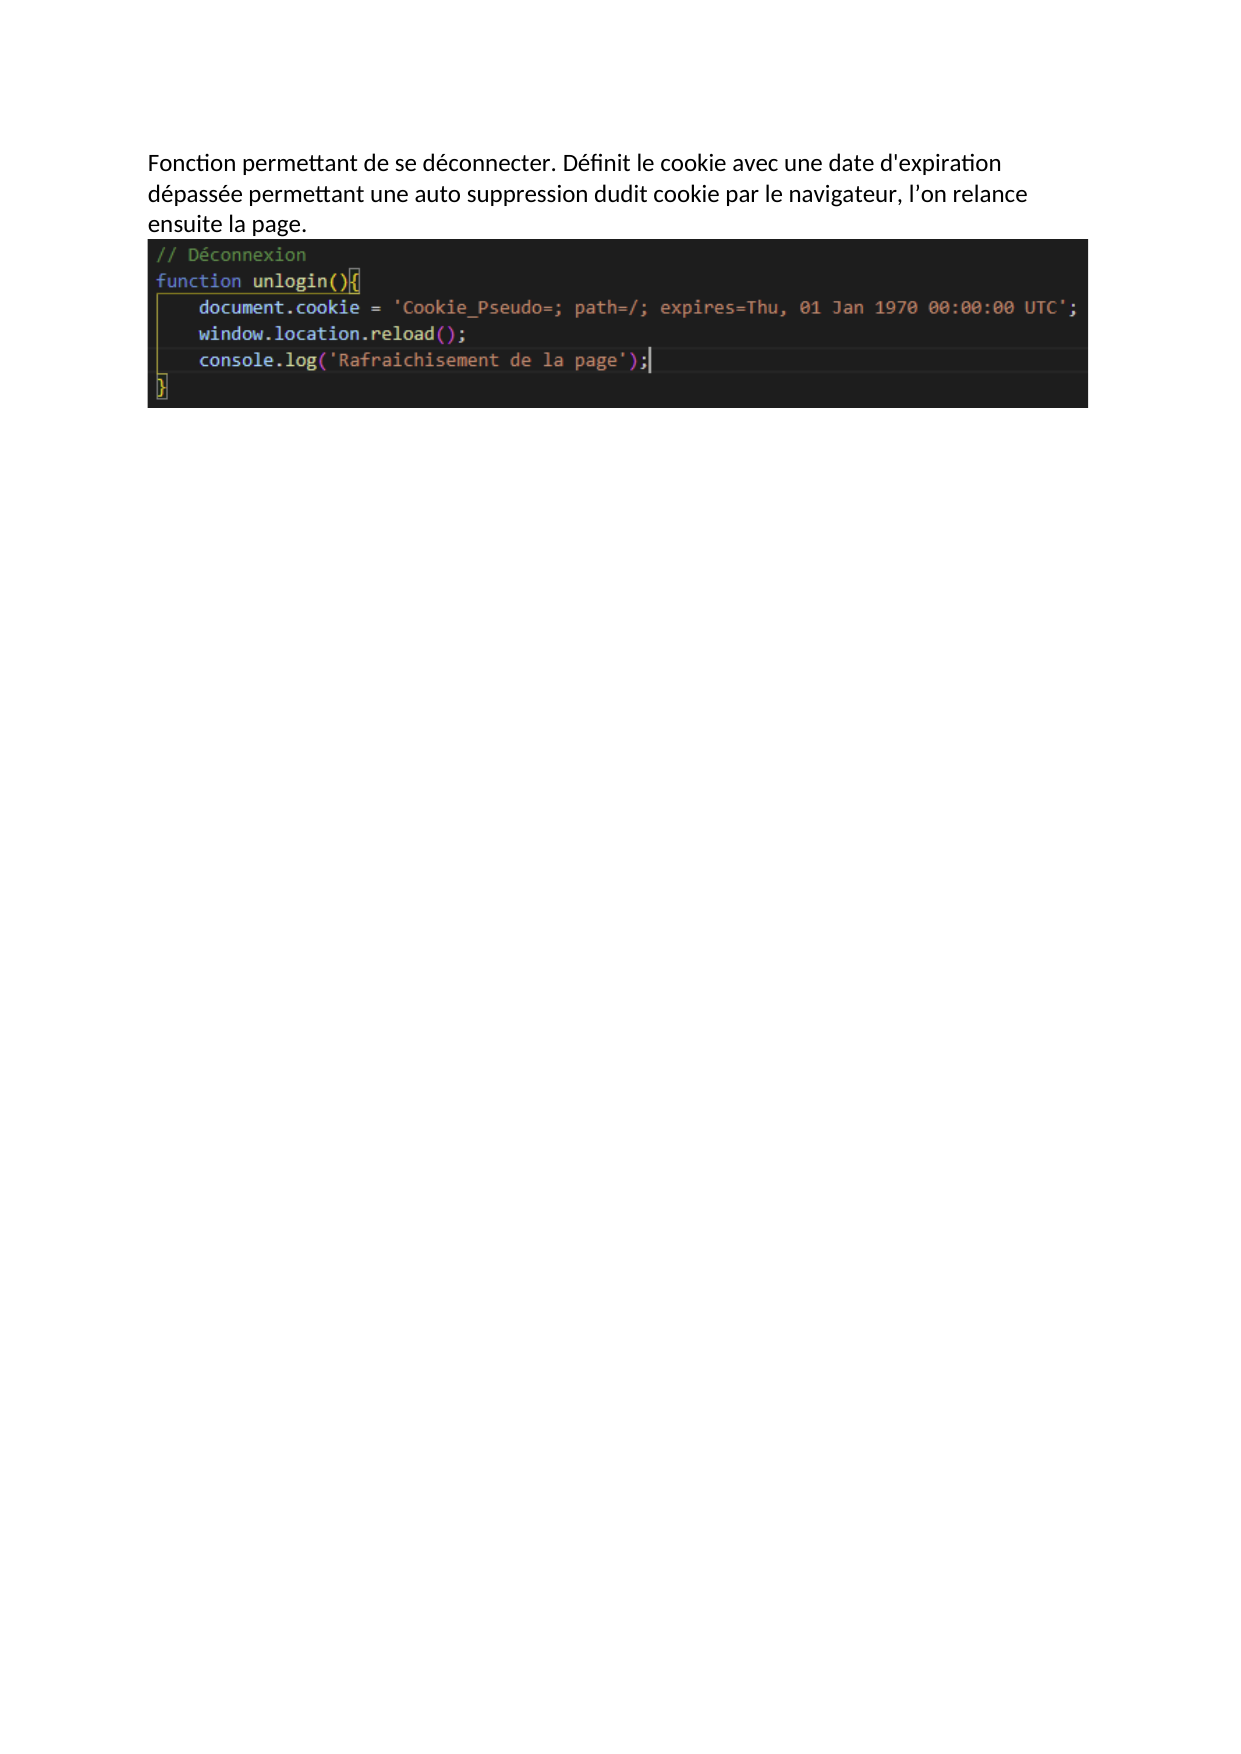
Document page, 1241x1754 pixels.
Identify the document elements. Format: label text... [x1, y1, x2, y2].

text Fonction permettant de se déconnecter. Définit le cookie avec une date d'expiration dépassée permettant une auto suppression dudit cookie par le navigateur, l’on relance ensuite la page. [148, 148, 1093, 239]
picture [147, 239, 1089, 408]
